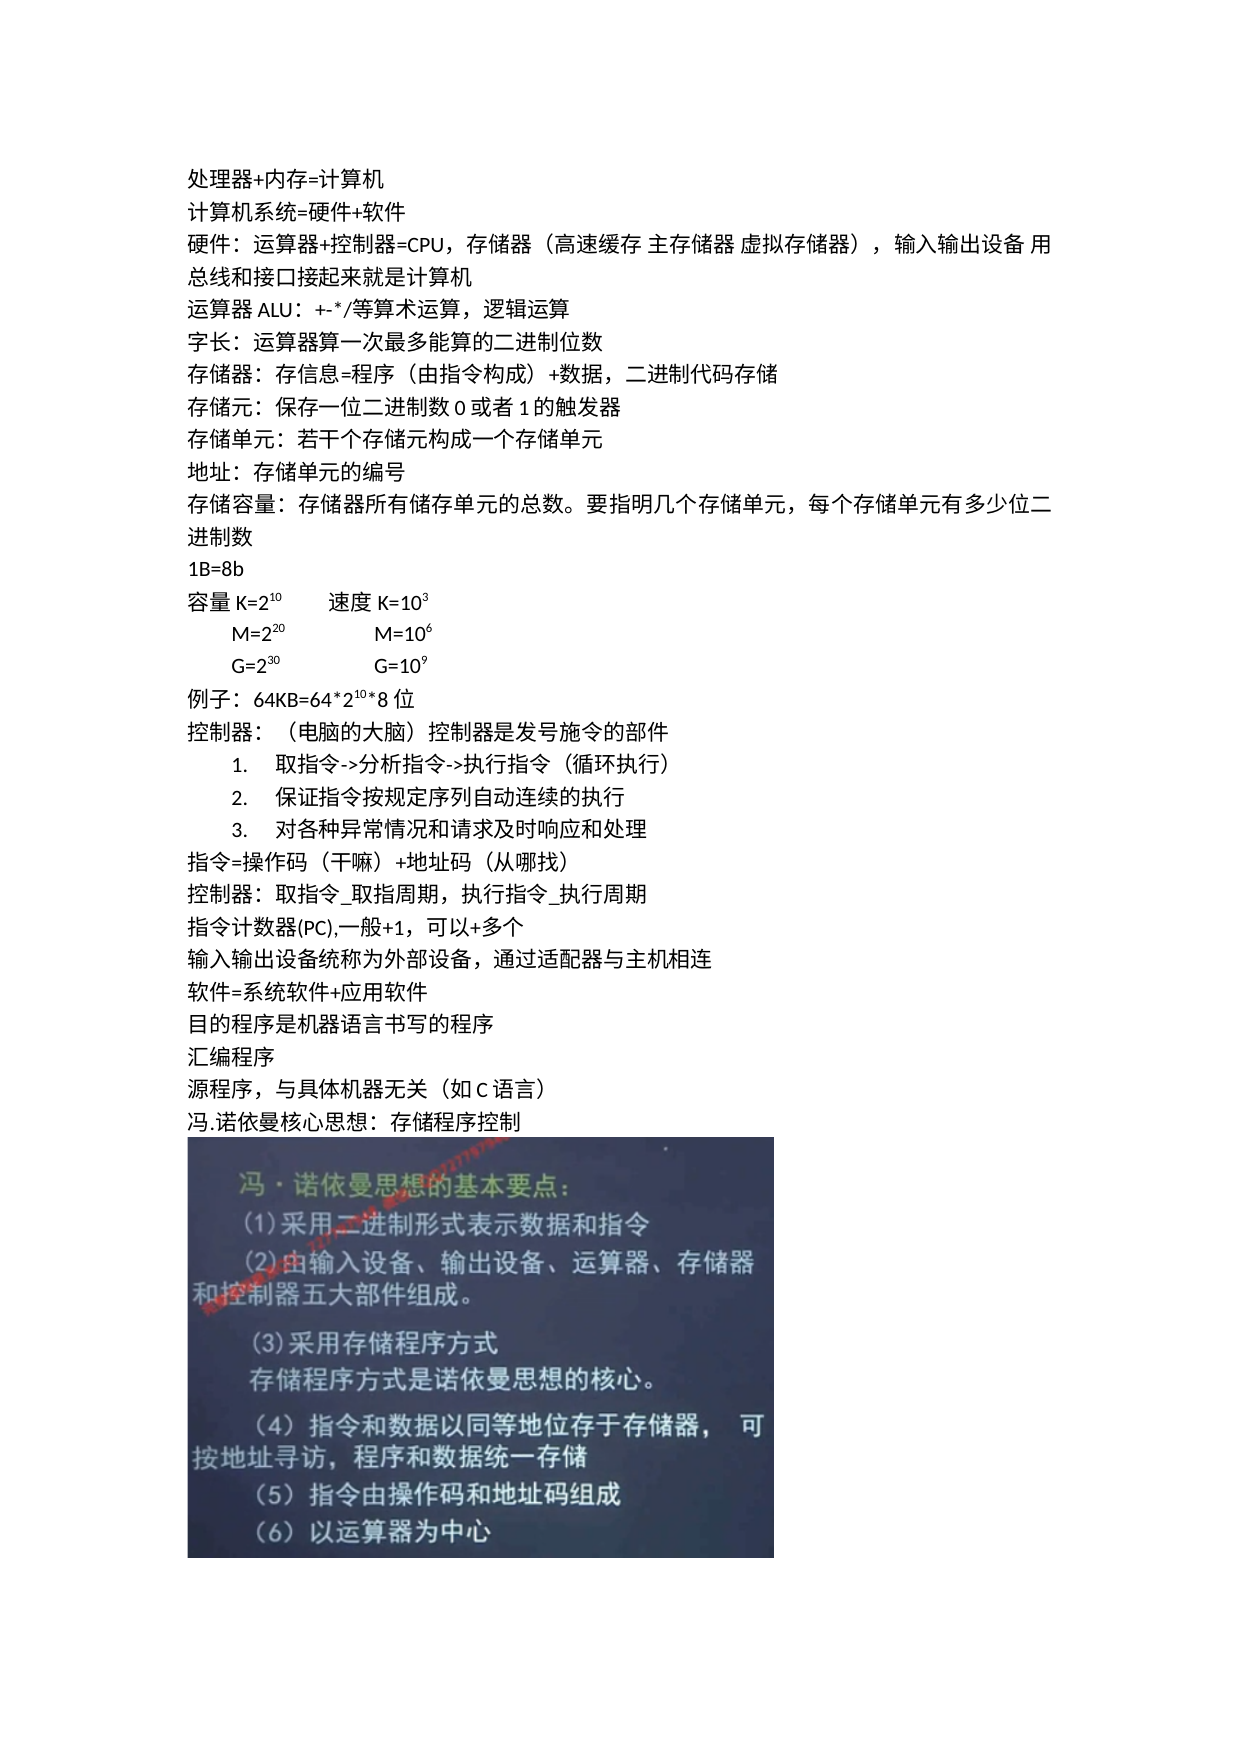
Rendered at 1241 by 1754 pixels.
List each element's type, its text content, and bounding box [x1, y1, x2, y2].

text 存储元：保存一位二进制数0或者1的触发器 [187, 389, 1053, 422]
text 字长：运算器算一次最多能算的二进制位数 [187, 324, 1053, 357]
text 控制器：（电脑的大脑）控制器是发号施令的部件 [187, 714, 1053, 747]
list 控制器：取指令_取指周期，执行指令_执行周期 [187, 877, 1053, 909]
text M=220 M=106 [187, 617, 1053, 649]
list 指令计数器(PC),一般+1，可以+多个 [187, 909, 1053, 942]
list 冯.诺依曼核心思想：存储程序控制 [187, 1104, 1053, 1137]
list 源程序，与具体机器无关（如C语言） [187, 1072, 1053, 1104]
list 取指令->分析指令->执行指令（循环执行） [187, 747, 1053, 779]
text 例子：64KB=64*210*8位 [187, 682, 1053, 714]
text 计算机系统=硬件+软件 [187, 194, 1053, 227]
list 目的程序是机器语言书写的程序 [187, 1007, 1053, 1039]
list 汇编程序 [187, 1039, 1053, 1072]
list 输入输出设备统称为外部设备，通过适配器与主机相连 [187, 942, 1053, 974]
list 对各种异常情况和请求及时响应和处理 [187, 812, 1053, 844]
picture [187, 1137, 774, 1558]
text 容量K=210 速度 K=103 [187, 584, 1053, 617]
text 存储器：存信息=程序（由指令构成）+数据，二进制代码存储 [187, 357, 1053, 389]
text 存储容量：存储器所有储存单元的总数。要指明几个存储单元，每个存储单元有多少位二进制数 [187, 487, 1053, 552]
text G=230 G=109 [187, 649, 1053, 682]
text 硬件：运算器+控制器=CPU，存储器（高速缓存 主存储器 虚拟存储器），输入输出设备 用总线和接口接起来就是计算机 [187, 227, 1053, 292]
text 运算器ALU：+-*/等算术运算，逻辑运算 [187, 292, 1053, 324]
list 保证指令按规定序列自动连续的执行 [187, 779, 1053, 812]
text 存储单元：若干个存储元构成一个存储单元 [187, 422, 1053, 454]
list 指令=操作码（干嘛）+地址码（从哪找） [187, 844, 1053, 877]
list 软件=系统软件+应用软件 [187, 974, 1053, 1007]
text 1B=8b [187, 552, 1053, 584]
text 处理器+内存=计算机 [187, 162, 1053, 194]
text 地址：存储单元的编号 [187, 454, 1053, 487]
